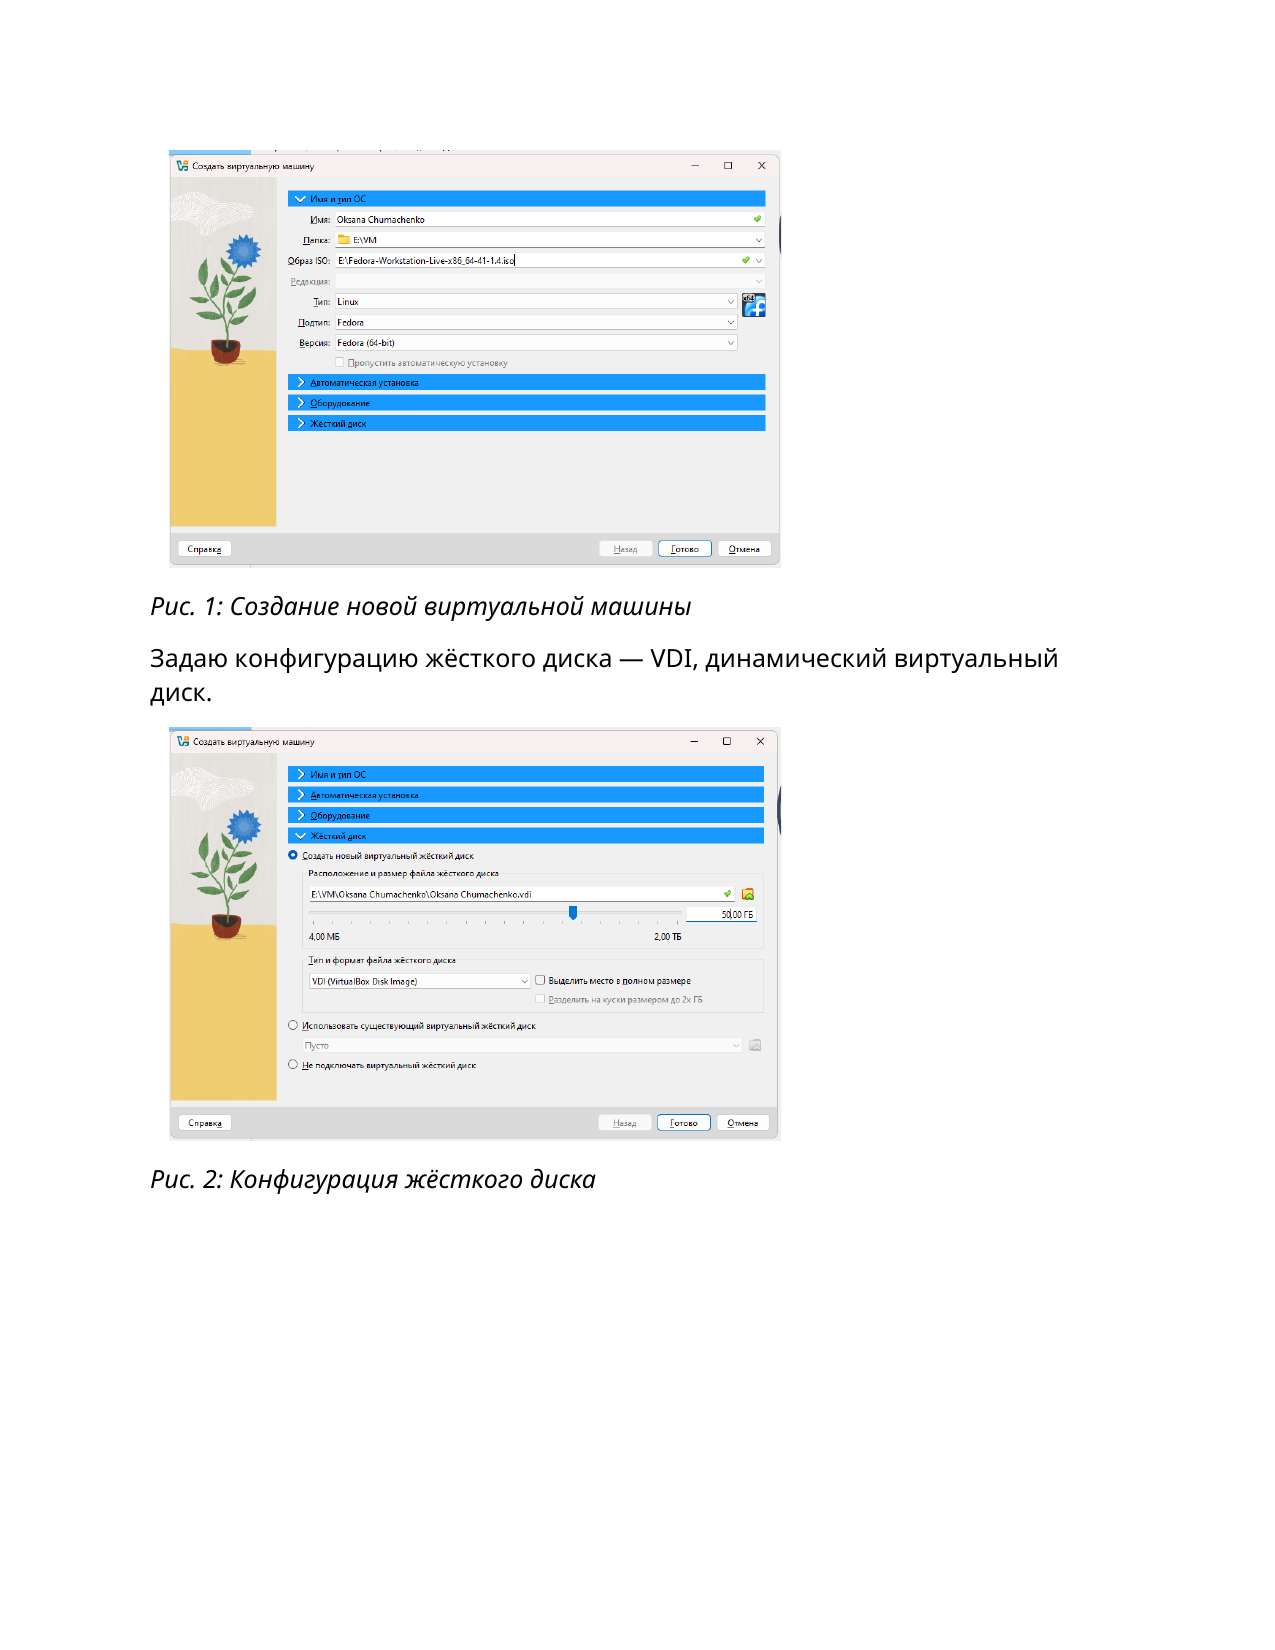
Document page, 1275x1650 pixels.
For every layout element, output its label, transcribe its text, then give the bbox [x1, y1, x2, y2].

picture [168, 727, 782, 1141]
text Задаю конфигурацию жёсткого диска — VDI, динамический виртуальный диск. [150, 641, 1125, 709]
text Рис. 1: Создание новой виртуальной машины [150, 588, 1125, 622]
text Рис. 2: Конфигурация жёсткого диска [150, 1162, 1125, 1196]
picture [168, 150, 782, 568]
